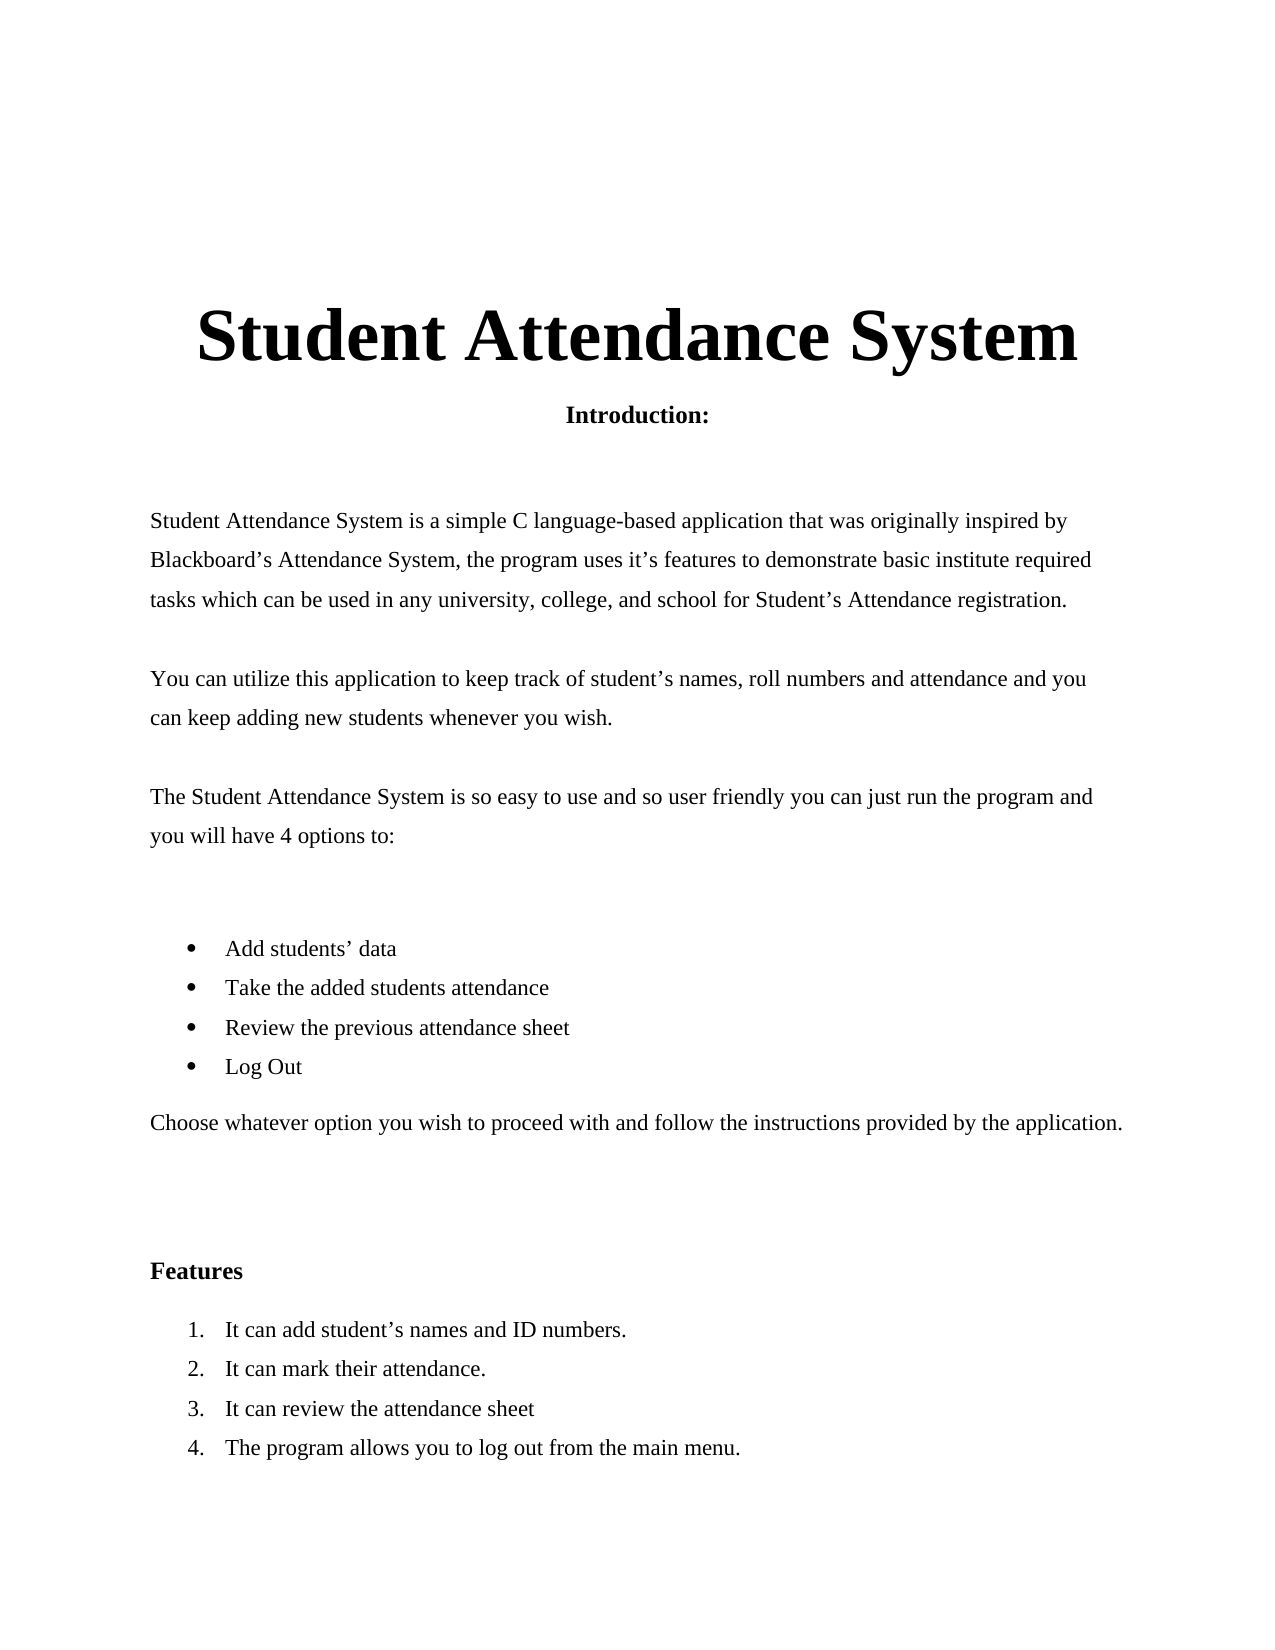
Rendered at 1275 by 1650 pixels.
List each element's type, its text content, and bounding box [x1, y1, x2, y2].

list Take the added students attendance [187, 974, 1125, 1001]
list It can review the attendance sheet [187, 1394, 1125, 1421]
list Add students’ data [187, 935, 1125, 961]
list Review the previous attendance sheet [187, 1014, 1125, 1040]
text Choose whatever option you wish to proceed with and follow the instructions provided by the application. [150, 1109, 1125, 1136]
list Log Out [187, 1053, 1125, 1080]
list The program allows you to log out from the main menu. [187, 1434, 1125, 1460]
list It can add student’s names and ID numbers. [187, 1316, 1125, 1342]
list It can mark their attendance. [187, 1355, 1125, 1381]
text Student Attendance System [150, 291, 1125, 377]
text Student Attendance System is a simple C language-based application that was originally inspired by Blackboard’s Attendance System, the program uses it’s features to demonstrate basic institute required tasks which can be used in any university, college, and school for Student’s Attendance registration. You can utilize this application to keep track of student’s names, roll numbers and attendance and you can keep adding new students whenever you wish. The Student Attendance System is so easy to use and so user friendly you can just run the program and you will have 4 options to: [150, 507, 1125, 849]
text Features [150, 1256, 1125, 1284]
text Introduction: [150, 400, 1125, 429]
